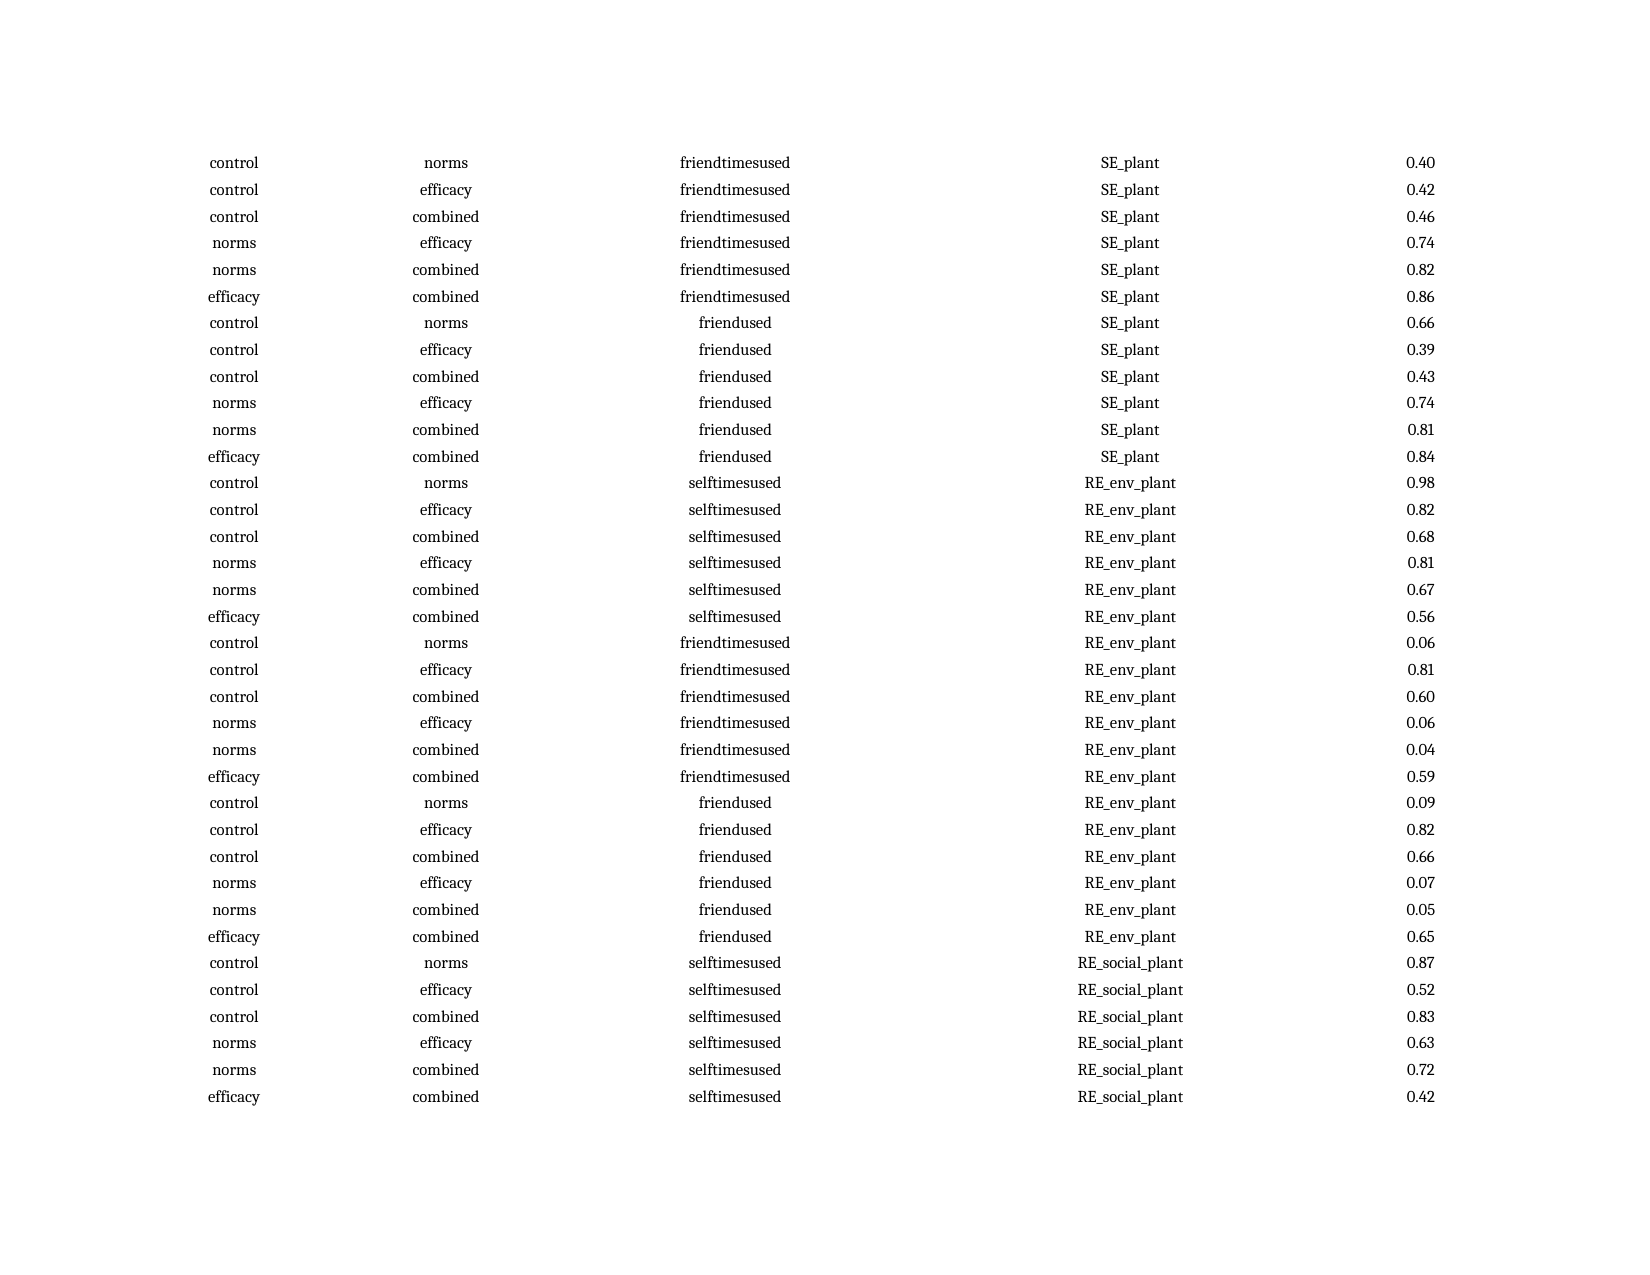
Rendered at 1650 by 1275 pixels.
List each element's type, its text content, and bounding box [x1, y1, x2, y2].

table_cell friendused [563, 310, 908, 337]
table_cell combined [329, 763, 563, 790]
table_cell selftimesused [563, 603, 908, 630]
table_cell friendtimesused [563, 763, 908, 790]
table_cell 0.74 [1353, 390, 1489, 417]
table_cell control [139, 950, 329, 977]
table_cell norms [139, 550, 329, 577]
table_cell 0.65 [1353, 923, 1489, 950]
table_cell 0.07 [1353, 870, 1489, 897]
table_cell RE_env_plant [908, 923, 1353, 950]
table_cell control [139, 843, 329, 870]
table_cell norms [329, 950, 563, 977]
table_cell RE_env_plant [908, 897, 1353, 923]
table_cell efficacy [139, 443, 329, 470]
table_cell efficacy [139, 603, 329, 630]
table_cell RE_env_plant [908, 630, 1353, 657]
table_cell RE_env_plant [908, 657, 1353, 683]
table_cell combined [329, 203, 563, 230]
table_cell efficacy [329, 817, 563, 843]
table_cell 0.72 [1353, 1057, 1489, 1083]
table_cell SE_plant [908, 390, 1353, 417]
table_cell control [139, 177, 329, 203]
table_cell efficacy [329, 390, 563, 417]
table_cell RE_env_plant [908, 710, 1353, 737]
table_cell selftimesused [563, 523, 908, 550]
table_cell 0.06 [1353, 710, 1489, 737]
table_cell norms [139, 1030, 329, 1057]
table_cell SE_plant [908, 283, 1353, 310]
table_cell 0.39 [1353, 337, 1489, 363]
table_cell friendtimesused [563, 203, 908, 230]
table_cell control [139, 497, 329, 523]
table_cell control [139, 203, 329, 230]
table_cell 0.43 [1353, 363, 1489, 390]
table_cell combined [329, 843, 563, 870]
table_cell combined [329, 283, 563, 310]
table_cell efficacy [329, 550, 563, 577]
table_cell 0.82 [1353, 817, 1489, 843]
table_cell friendused [563, 390, 908, 417]
table_cell RE_social_plant [908, 1003, 1353, 1030]
table_cell control [139, 790, 329, 817]
table_cell friendtimesused [563, 283, 908, 310]
table_cell SE_plant [908, 257, 1353, 283]
table_cell 0.81 [1353, 417, 1489, 443]
table_cell 0.68 [1353, 523, 1489, 550]
table_cell control [139, 150, 329, 177]
table_cell 0.87 [1353, 950, 1489, 977]
table_cell friendtimesused [563, 683, 908, 710]
table_cell combined [329, 1083, 563, 1110]
table_cell efficacy [329, 497, 563, 523]
table_cell selftimesused [563, 497, 908, 523]
table_cell selftimesused [563, 950, 908, 977]
table_cell friendtimesused [563, 657, 908, 683]
table_cell RE_env_plant [908, 523, 1353, 550]
table_cell norms [139, 870, 329, 897]
table_cell 0.05 [1353, 897, 1489, 923]
table_cell SE_plant [908, 363, 1353, 390]
table_cell 0.63 [1353, 1030, 1489, 1057]
table_cell norms [329, 630, 563, 657]
table_cell friendtimesused [563, 710, 908, 737]
table_cell SE_plant [908, 443, 1353, 470]
table_cell efficacy [139, 923, 329, 950]
table_cell selftimesused [563, 550, 908, 577]
table_cell combined [329, 523, 563, 550]
table_cell SE_plant [908, 417, 1353, 443]
table_cell SE_plant [908, 203, 1353, 230]
table_cell norms [139, 1057, 329, 1083]
table_cell norms [139, 390, 329, 417]
table_cell 0.42 [1353, 177, 1489, 203]
table_cell control [139, 683, 329, 710]
table_cell friendtimesused [563, 257, 908, 283]
table_cell combined [329, 577, 563, 603]
table_cell 0.98 [1353, 470, 1489, 497]
table_cell control [139, 1003, 329, 1030]
table_cell 0.46 [1353, 203, 1489, 230]
table_cell efficacy [139, 763, 329, 790]
table_cell 0.66 [1353, 310, 1489, 337]
table_cell RE_env_plant [908, 497, 1353, 523]
table_cell combined [329, 683, 563, 710]
table_cell friendused [563, 417, 908, 443]
table_cell control [139, 337, 329, 363]
table_cell RE_social_plant [908, 977, 1353, 1003]
table_cell friendtimesused [563, 230, 908, 257]
table_cell combined [329, 257, 563, 283]
table_cell RE_env_plant [908, 843, 1353, 870]
table_cell 0.42 [1353, 1083, 1489, 1110]
table_cell combined [329, 363, 563, 390]
table_cell selftimesused [563, 977, 908, 1003]
table_cell SE_plant [908, 150, 1353, 177]
table_cell selftimesused [563, 577, 908, 603]
table_cell SE_plant [908, 337, 1353, 363]
table_cell control [139, 363, 329, 390]
table_cell efficacy [329, 870, 563, 897]
table_cell 0.83 [1353, 1003, 1489, 1030]
table_cell friendused [563, 897, 908, 923]
table_cell selftimesused [563, 1030, 908, 1057]
table_cell norms [139, 230, 329, 257]
table_cell control [139, 630, 329, 657]
table_cell norms [139, 737, 329, 763]
table_cell control [139, 523, 329, 550]
table_cell combined [329, 923, 563, 950]
table_cell combined [329, 1003, 563, 1030]
table_cell control [139, 470, 329, 497]
table_cell efficacy [329, 337, 563, 363]
table_cell norms [329, 470, 563, 497]
table_cell friendused [563, 790, 908, 817]
table_cell friendtimesused [563, 737, 908, 763]
table_cell norms [139, 257, 329, 283]
table_cell control [139, 657, 329, 683]
table_cell friendused [563, 817, 908, 843]
table_cell efficacy [329, 1030, 563, 1057]
table_cell SE_plant [908, 230, 1353, 257]
table_cell RE_env_plant [908, 577, 1353, 603]
table_cell 0.40 [1353, 150, 1489, 177]
table_cell 0.52 [1353, 977, 1489, 1003]
table_cell 0.74 [1353, 230, 1489, 257]
table_cell friendused [563, 337, 908, 363]
table_cell efficacy [329, 977, 563, 1003]
table_cell efficacy [139, 283, 329, 310]
table_cell RE_env_plant [908, 603, 1353, 630]
table_cell friendtimesused [563, 150, 908, 177]
table_cell RE_env_plant [908, 550, 1353, 577]
table_cell RE_env_plant [908, 470, 1353, 497]
table_cell RE_env_plant [908, 683, 1353, 710]
table_cell friendused [563, 923, 908, 950]
table_cell norms [139, 710, 329, 737]
table_cell RE_env_plant [908, 763, 1353, 790]
table_cell RE_social_plant [908, 1030, 1353, 1057]
table_cell combined [329, 417, 563, 443]
table_cell friendused [563, 363, 908, 390]
table_cell selftimesused [563, 1003, 908, 1030]
table_cell norms [329, 150, 563, 177]
table_cell friendtimesused [563, 630, 908, 657]
table_cell efficacy [329, 177, 563, 203]
table_cell RE_env_plant [908, 870, 1353, 897]
table_cell control [139, 977, 329, 1003]
table_cell 0.82 [1353, 257, 1489, 283]
table_cell efficacy [139, 1083, 329, 1110]
table_cell SE_plant [908, 310, 1353, 337]
table_cell combined [329, 443, 563, 470]
table_cell 0.09 [1353, 790, 1489, 817]
table_cell selftimesused [563, 1083, 908, 1110]
table_cell 0.82 [1353, 497, 1489, 523]
table_cell control [139, 817, 329, 843]
table_cell RE_social_plant [908, 1057, 1353, 1083]
table_cell RE_social_plant [908, 950, 1353, 977]
table_cell RE_env_plant [908, 790, 1353, 817]
table_cell combined [329, 897, 563, 923]
table_cell combined [329, 603, 563, 630]
table_cell 0.84 [1353, 443, 1489, 470]
table_cell combined [329, 1057, 563, 1083]
table_cell friendused [563, 443, 908, 470]
table_cell combined [329, 737, 563, 763]
table_cell friendused [563, 843, 908, 870]
table_cell RE_env_plant [908, 817, 1353, 843]
table_cell 0.67 [1353, 577, 1489, 603]
table_cell friendtimesused [563, 177, 908, 203]
table_cell 0.81 [1353, 657, 1489, 683]
table_cell efficacy [329, 710, 563, 737]
table_cell 0.04 [1353, 737, 1489, 763]
table_cell selftimesused [563, 470, 908, 497]
table_cell 0.86 [1353, 283, 1489, 310]
table_cell norms [139, 577, 329, 603]
table_cell control [139, 310, 329, 337]
table_cell norms [329, 310, 563, 337]
table_cell norms [139, 417, 329, 443]
table_cell norms [139, 897, 329, 923]
table_cell efficacy [329, 230, 563, 257]
table_cell 0.66 [1353, 843, 1489, 870]
table_cell SE_plant [908, 177, 1353, 203]
table_cell RE_env_plant [908, 737, 1353, 763]
table_cell selftimesused [563, 1057, 908, 1083]
table_cell 0.60 [1353, 683, 1489, 710]
table_cell efficacy [329, 657, 563, 683]
table_cell 0.59 [1353, 763, 1489, 790]
table_cell RE_social_plant [908, 1083, 1353, 1110]
table_cell 0.56 [1353, 603, 1489, 630]
table_cell norms [329, 790, 563, 817]
table_cell 0.81 [1353, 550, 1489, 577]
table_cell 0.06 [1353, 630, 1489, 657]
table_cell friendused [563, 870, 908, 897]
